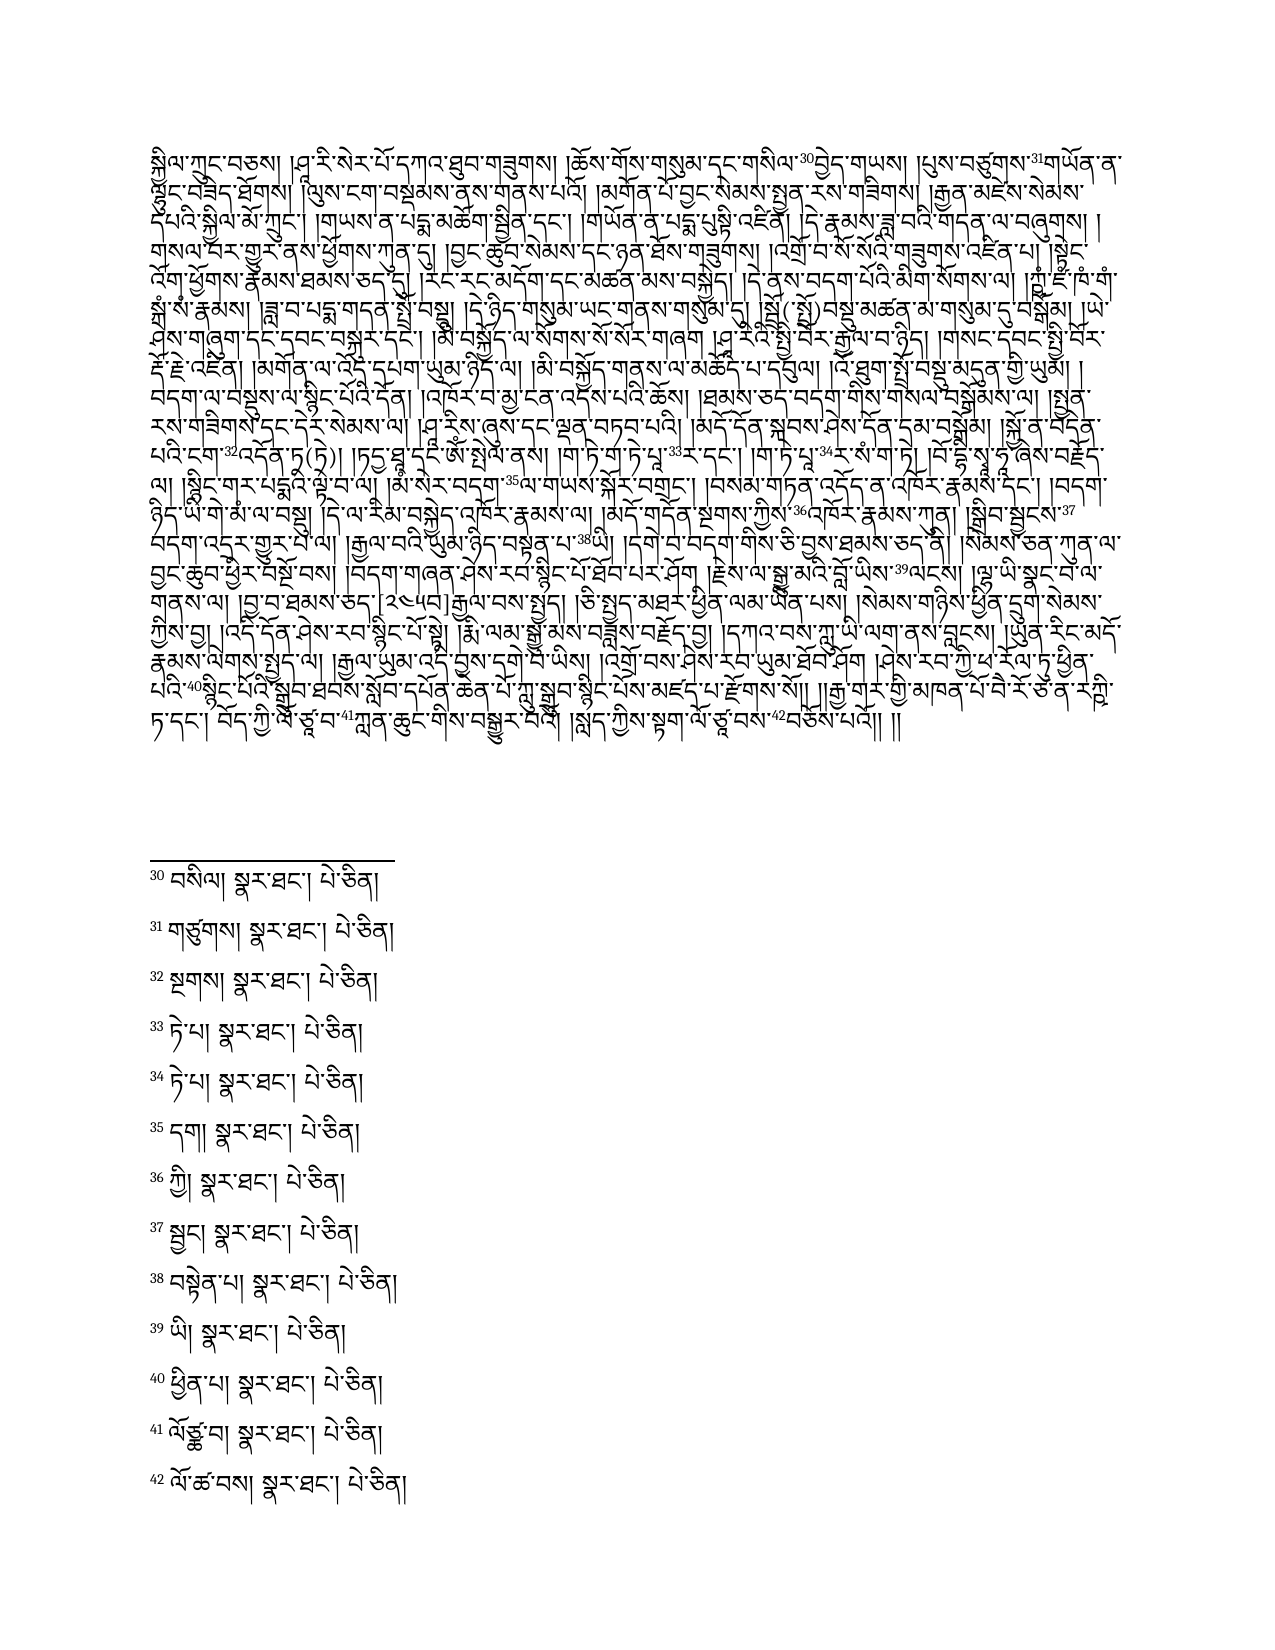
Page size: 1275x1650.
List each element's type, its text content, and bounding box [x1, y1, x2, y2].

text [༢༤༣བ]༄༅༅། །རྒྱ་གར་སྐད་དུ། པྲཛྙཱ་པཱ་ར་མི་ཏ་ཧྲྀ་ད་ཡ་སྭཱ་དྷ་ནཾ། བོད་སྐད་དུ། ཤེས་རབ་ཀྱི་ཕ་རོལ་ཏུ་ཕྱིན་པའི་སྙིང་པོའི་སྒྲུབ་ཐབས། ཤེས་རབ་ཀྱི་ཕ་རོལ་ཏུ་ཕྱིན་པ་དུས་གསུམ་རྒྱལ་བ་སྲས་དང་བཅས་པ་ལ་ཕྱག་འཚལ་ལོ། །དུས་གསུམ་རྒྱལ་བ་ཀུན་གྱི་གཞི་ཡིན་ལམ་ཡིན་འབྲས་བུའང་དེ། །ཤེས་རབ་མི་དམིགས་ཤེས་རབ་སྙིང་པོ་གཙོ་བོ་དབྱེར་མེད་པ། །སྐུ་གསུམ་དཀོན་མཆོག་གསུམ་ལ་དབྱེར་མེད་ལུས་ངག་ཡིད་བཏུད་ནས། །རྒྱལ་ཡུམ་རིམ་བརྒྱུད་དད་དང་ཤེས་རབ་ཐོབ་ཕྱིར་བྲི། །དད་དང་ཤེས་རབ་སྔོན་འགྲོ་སྐྱབས་དང་སེམས་བསྐྱེད་ཅིང་། །བརྩོན་པས་གྲོལ་འདོད་བཟོད་ལྡན་སྡུག་བསྔལ་མེད་སྤངས་ནས། །འཇིག་རྟེན་ཆོས་བརྒྱད་བསམ་བཏང་ནས་ནི་མ་ཉམས་ཏེ །།འདོད་ཡོན་མ་ཆགས་ཁྲིམས་ལྡན་ཅི་འབྱོར་མཆོད་དང་སྦྱིན། །ཤེས་རབ་སྦྱངས་པས་ཤེས་རབ་དོན་ཤེས་ཤེས་རབ་སྤྱོད་འདོད་པས། །རྒྱལ་བའི་གནས་དང་ཆོས་འདི་གནས་སུ་ཤེས་རབ་སྙིང་པོ་སྒྲུབ། །གང་ལ་མ་ཆགས་ཕྱིན་དྲུག་ལྡན་པས་ཁྲུས་བྱས་ལ། །རྟེན་ལ་མཎྜལ་མཆོད་བཤམས་སྟན་ལ་མཉམ་འདུག་སྟེ། །བདུན་བརྒྱ་པ་ཡི་སྔགས་བརྗོད་[༢༤༤ན]སྔགས་ཀྱི་བདེན་པ་ཡིས །།རྟེན་དེར་ཕུན་སུམ་ཚོགས་པ་སྔར་བསགས་སྤྱན་དེར་དྲང། །ཤེས་རབ་ཕ་རོལ་ཕྱིན་ཐོབ་ཤེས་རབ་ཕ་རོལ་ཕྱིན། །ཐབས་མང་གདུལ་བྱ་འདུལ་བའི་ཆོས་རྣམ་ཕ་རོལ་ཕྱིན། །རྒྱལ་བའི་ཡུམ་གྱུར་རྒྱལ་བ་སྲས་དང་བཅས་པ་ལ། །བདག་གི་ལུས་ངག་ཡིད་གསུམ་དང་གུས་དེང་ནས་ཕྱག་འཚལ་ལོ། །འཇིག་རྟེན་འདི་དང་གཞན་གྱི་འཇིག་རྟེན་ན། །མཆོད་པར་འོས་པའི་གཟུགས་སྒྲ་དྲི་དག་དང་། །རོ་དང་རེག་བྱ་ཐུགས་དང་མི་འགལ་བའི། །གཙང་དང་མ་ཉམས་དམན་པར་མ་གྱུར་པའི། །ཆུ་གཙང་བསིལ་དང་མེ་ཏོག་ཁྱད་པར་ཅན། །དབྱིབས་ལེགས་དྲི་ཞིམ་ཁ་དོག་སྣ་ཚོགས་མཛེས། །ཙནྡན་གུར་ཀུམ་ག་པུར་ལ་སོགས་སྦྱར། །སོ་སོར་བསྲེག་པའི་བདུག་པ་ཇི་སྙེད་དང་། །ཉི་ཟླ་ལྟར་གསལ་རིན་ཆེན་འོད་འབར་བའི། །རིན་ཆེན་སྒྲོལ་མ་མར་མེ་མཛེས་པའི་འོད། །གླ་རྩི་ཏུ་རུསྐ་སོགས་ལེགས་སྦྱར་དྲི། །སྐུ་མཛེས་དོན་དུ་བྱི་དོར་བྱུག་པ་རྫས་རྣམས་དང་། །སྨན་དང་འབྲས་ཆན་ཤིང་ཐོག་ཏམ་པོ་ལེ། །ཡུན་རིང་འཚོ་བ་རྣམས་ཀྱང་རིམ་པར་དབུལ། །སྒྲ་སྙན་དབྱངས་དང་སིལ་སྙན་རོལ་མོར་བཅས། །རིན་ཆེན་བདུན་དང་རིན་ཆེན་གཞན་རྣམས་དང་། །བཀྲ་ཤིས་རྫས་བརྒྱད་གཞན་ཡང་བཀྲ་ཤིས་རྫས། །བདག་གི་ལུས་ངག་ཡིད་བཅས་ཁྱོད་ལ་དབུལ། །རྒྱལ་སྲས་ཐུགས་རྗེ་ཅན་གྱིས་བདག་གཟིགས་ལ། །འགྲོ་གཟུགས་བདེ་བར་བྱ་ཕྱིར་བཞེས་སུ་གསོལ། །ཨོཾ་སརྦ་ཏ་ཐཱ་ག་ཏ། ཞེས་དེ་ཉིད་བསྡུས་པའི་སྔགས་ཀྱིས་དབུལ། རྒྱལ་བ་སྲས་དང་བཅས་ལ་བདག་རེ་གནོང་། །འཁོར་བར་མ་རིག་ལུས་ངག་ཡིད་གསུམ་གྱིས། །མཚམས་མེད་ལ་སོགས་སྡིག་པའི་ལས་བགྱིས་དང་། །བགྱིད་དུ་སྩལ་དང་རྗེས་སུ་ཡི་རང་བཤགས། །ད་ནི་འཇིགས་སོ་རྒྱལ་སྲས་ཁྱེད་དཔང་ལས། །ལུས་ངག་ཡིད་སྡིག་སླན་ཆད་མི་བགྱིད་དོ། །རྒྱལ་སྲས་ཁྱེད་དང་འཇིག་རྟེན་འདི་དང་གཞན་དག་ན། །འགྲོ་རིགས་དགེ་བ་ཐེག་པ་རིམ་གྱིས་སྤྱོད་བྱེད་པའི། །རྒྱུ་འབྲས་མ་འདྲེས་སོ་སོའི་དགེ་བ་བདག་ཡི་རང་། །ཡི་རང་དགེ་དེ་ཟག་མེད་འགྲོ་ལ་སོ་སོར་བསྔོ། །ཀུན་གྱི་སྐྱབས་ཆེན་རྒྱལ་སྲས་སྐྱབས་དག་ལ། །དེང་ནས་བཟུང་[༢༤༤བ]སྟེ་བདག་བསྐྱབ་སྐྱོབ་པར་མཛོད། །སྐྱབས་གནས་ཁྱེད་ལྟར་བདག་ཀྱང་སེམས་བསྐྱེད་པས། །ཁྱོད་ཀྱིས་སྤྱོད་ལྟར་བདག་སྤྱོད་འགྲོ་བའི་དོན་བྱེད་ཤོག །རྒྱལ་སྲས་ཁྱོད་ཀྱིས་སྣ་ཚོགས་སྐུ་སྤྲུལ་ལ། །འགྲོ་བ་གྲོལ་བའི་རིམ་པར་ཆོས་ཀྱི་འཁོར་ལོ་བསྐོར། །འགྲོ་བ་སོ་སོར་བདེ་ལམ་བྱང་ཆུབ་མ་ཐོབ་པར། །རྒྱལ་བ་སྲས་བཅས་མྱ་ངན་མི་འདའ་བཞུགས་པར་གསོལ། །ཕྱག་འཚལ་མཆོད་སོགས་བྱས་པའི་དགེ་བ་རྒྱ་ཆེན་དེ། །འགྲོ་ལ་བསྔོས་པས་འགྲོ་བ་སོ་སོར་བདེ་བ་དང་། །མ་གྲོལ་གྲོལ་དང་མ་བསྒལ[་བསྒྲལ]བསྒྲལ་དང་དབུགས་ཕྱིན་དང་། །མྱ་ངན་མ་འདས་པ་དག་མྱ་ངན་འདའ་བར་ཤོག །རྒྱལ་སྲས་དབང་པོར་རྒྱལ་སྲས་ལྟ་བུར་བདག་གིས་ནི། །ཚད་མེད་བཞི་བསྒོམ་རྒྱལ་བ་སྲས་བཅས་གནས་སུ་གཤེགས་སུ་གསོལ། །ཤེས་རབ་ཕ་རོལ་ཕྱིན་ཤེས་དངོས་པོ་རྣམས་སྟོང་པས། །སྭ་བྷཱའི་སྔགས་ཀྱིས་སྟོང་པར་བཟླས་པས་དངོས་སྟོང་དང་། །ཤཱུ་ནྱ་ཏཱ་བརྗོད་གཟུང་བ་ཉིད་དང་བྲལ། །འཛིན་མེད་གནས་པ་མེད་པར་བློ་མཉམ་གཞག །མཉམ་པའི་ངང་ལས་རི་རྒྱལ་དམིགས་བྱས་ལ། །དེ་ལས་རིམ་གྱིས་བྱུང་བས་གླིང་རྣམས་ཆགས། །རི་སྟེང་པཾ་པད་ཨ་ལས་ཟླ་བ་དང་། །སེང་གེའི་ཁྲི་ལ་རིན་པོ་ཆེ་ཡི་ཁྲི། །རིན་ཆེན་ཡོན་ཏན་རྒྱན་རྣམས་ལེགས་གསལ་ནས། །ཁྲི་སྟེང་པདྨ་སྣ་ཚོགས་ལྟེ་བ་ལ། །ཡི་གེ་མཾ་སེར་འཕྲོ་འདུ་ལས། །འོག་ཏུ་ཟླ་བ་ཨཱ་ལི་ལས། །སྟེང་དུ་ཀཱ་ལི་ཉི་མ་གྲུབ། །དེ་ཡི་འཁོར་ལོ་འཕྲོ་འདུ་ལས། །ལྟེ་བར་ཟླ་བ་མཾ་གནས་པ། །ཐམས་ཅད་གཅིག་གྱུར་བཅོམ་ལྡན་འདས། །ཤར་དུ་པཾ་ལས་ཡུམ་ཉིད་བཞེངས། །ལྷོ་རུ་ཧཱུཾ་ལས་ཕྱག་རྡོ་རྗེ། །ནུབ་ཏུ་མཾ་ལས་ཤཱ་རིའི་བུ། །བྱང་དུ་ཧྲཱིཿལས་ལས་སྤྱན་རས་གཟིགས། །བཅོམ་ལྡན་གསེར་མདོག་ཆོས་འཆད་ཕྱག །རྡོ་རྗེ་སྐྱིལ་ཀྲུང་གཙུག་ཏོར་བཅས། །སྤྱན་ཡངས་མཐིང་ག་མཇོད་སྤུར་ལྡན། །སྐུ་ཡི་སྒོ་ནས་འོད་ཟེར་འགྱེད། །ཡུམ་ནི་ལོངས་སྤྱོད་རྒྱན་ཅན་ཏེ། །གསེར་མདོག་སྐུ་ནི་ཤིན་ཏུ་རྒྱས། །པད་ཟླ་རྒྱས་པའི་གདན་ལ་བཞུགས། །ཕྱག་གཉིས་མཉམ་པའི་ཏིང་འཛིན་གཞག །གཡས་པ་ཆོས་འཆད་པ་དང་ལྡན། །གཡོན་པ་པུསྟི་འཛིན་པའོ། །ཕྱག་ན་རྡོ་རྗེ་ཞལ་གཅིག་པ། །སྔོན་པོ་གཡས་ན་རྡོ་རྗེ་བསམ། །[༢༤༥ན]གཡོན་ན་པདྨ་འཛིན་པར་བྱེད། །རིན་ཆེན་རྒྱན་ལྡན་སྐྱིལ་ཀྲུང་བཅས། །ཤཱ་རི་སེར་པོ་དཀའ་ཐུབ་གཟུགས། །ཆོས་གོས་གསུམ་དང་གསིལ་བྱེད་གཡས། །པུས་བཙུགས་གཡོན་ན་ལྷུང་བཟེད་ཐོགས། །ལུས་ངག་བསྡམས་ནས་གནས་པའོ། །མགོན་པོ་བྱང་སེམས་སྤྱན་རས་གཟིགས། །རྒྱན་མཛེས་སེམས་དཔའི་སྐྱིལ་མོ་ཀྲུང་། །གཡས་ན་པདྨ་མཆོག་སྦྱིན་དང་། །གཡོན་ན་པདྨ་པུསྟི་འཛིན། །དེ་རྣམས་ཟླ་བའི་གདན་ལ་བཞུགས། །གསལ་བར་གྱུར་ནས་ཕྱོགས་ཀུན་དུ། །བྱང་ཆུབ་སེམས་དང་ཉན་ཐོས་གཟུགས། །འགྲོ་བ་སོ་སོའི་གཟུགས་འཛིན་པ། །སྟེང་འོག་ཕྱོགས་རྣམས་ཐམས་ཅད་དུ། །རང་རང་མདོག་དང་མཚན་མས་བསྐྱེད། །དེ་ནས་བདག་པོའི་མིག་སོགས་ལ། །ཀྵཾ་ཛཾ་ཁཾ་གཾ་སྐཾ་སཾ་རྣམས། །ཟླ་བ་པདྨ་གདན་སྤྲོ་བསྡུ། །དེ་ཉིད་གསུམ་ཡང་གནས་གསུམ་དུ། །སྦྲོ(་སྤྲོ)བསྡུ་མཚན་མ་གསུམ་དུ་བསྒོམ། །ཡེ་ཤེས་གཞུག་དང་དབང་བསྐུར་དང་། །མི་བསྐྱོད་ལ་སོགས་སོ་སོར་གཞག །ཤཱ་རིའི་སྤྱི་བོར་རྒྱལ་བ་ཉིད། །གསང་དབང་སྤྱི་བོར་རྡོ་རྗེ་འཛིན། །མགོན་ལ་འོད་དཔག་ཡུམ་ཉིད་ལ། །མི་བསྐྱོད་གནས་ལ་མཆོད་པ་དབུལ། །འོ་ཐུག་སྤྲོ་བསྡུ་མདུན་གྱི་ཡུམ། །བདག་ལ་བསྡུས་ལ་སྙིང་པོའི་དོན། །འཁོར་བ་མྱ་ངན་འདས་པའི་ཆོས། །ཐམས་ཅད་བདག་གིས་གསལ་བསྒོམས་ལ། །སྤྱན་རས་གཟིགས་དང་དེར་སེམས་ལ། །ཤཱ་རིས་ཞུས་དང་ལྡན་བཏབ་པའི། །མདོ་དོན་སྐབས་ཤེས་དོན་དམ་བསྒོམ། །སྐྱོ་ན་བདེན་པའི་ངག་འདོན་ཏ(ཏེ)། །ཏདྱ་ཐཱ་དང་ཨོཾ་སྤེལ་ནས། །ག་ཏེ་ག་ཏེ་པཱ་ར་དང་། །ག་ཏེ་པཱ་ར་སཾ་ག་ཏེ། །བོ་དྷི་སྭཱ་ཧཱ་ཞེས་བརྗོད་ལ། །སྙིང་གར་པདྨའི་ལྟེ་བ་ལ། །མཾ་སེར་བདག་ལ་གཡས་སྐོར་བགྲང་། །བསམ་གཏན་འདོད་ན་འཁོར་རྣམས་དང་། །བདག་ཉིད་ཡི་གེ་མཾ་ལ་བསྡུ། །དེ་ལ་རིམ་བསྐྱེད་འཁོར་རྣམས་ལ། །མདོ་གདོན་སྔགས་ཀྱིས་འཁོར་རྣམས་ཀུན། །སྒྲིབ་སྦྱངས་བདག་འདྲར་གྱུར་པ་ལ། །རྒྱལ་བའི་ཡུམ་ཉིད་བསྟན་པ་ཡི། །དགེ་བ་བདག་གིས་ཅི་བྱས་ཐམས་ཅད་ནི། །སེམས་ཅན་ཀུན་ལ་བྱང་ཆུབ་ཕྱིར་བསྔོ་བས། །བདག་གཞན་ཤེས་རབ་སྙིང་པོ་ཐོབ་པར་ཤོག །རྗེས་ལ་སྒྱུ་མའི་བློ་ཡིས་ལངས། །ལྷ་ཡི་སྣང་བ་ལ་གནས་ལ། །བྱ་བ་ཐམས་ཅད་[༢༤༥བ]རྒྱལ་བས་སྤྱད། །ཅི་སྤྱད་མཐར་ཕྱིན་ལམ་ཡིན་པས། །སེམས་གཉིས་ཕྱིན་དྲུག་སེམས་ཀྱིས་བྱ། །འདི་དོན་ཤེས་རབ་སྙིང་པོ་སྟེ། །རྨི་ལམ་སྒྱུ་མས་བཟླས་བརྗོད་བྱ། །དཀའ་བས་ཀླུ་ཡི་ལག་ནས་བླངས། །ཡུན་རིང་མདོ་རྣམས་ལེགས་སྤྱད་ལ། །རྒྱལ་ཡུམ་འདི་བྱས་དགེ་བ་ཡིས། །འགྲོ་བས་ཤེས་རབ་ཡུམ་ཐོབ་ཤོག །ཤེས་རབ་ཀྱི་ཕ་རོལ་ཏུ་ཕྱིན་པའི་སྙིང་པོའི་སྒྲུབ་ཐབས་སློབ་དཔོན་ཆེན་པོ་ཀླུ་སྒྲུབ་སྙིང་པོས་མཛད་པ་རྫོགས་སོ།། །།རྒྱ་གར་གྱི་མཁན་པོ་བཻ་རོ་ཙ་ན་རཀྵི་ཏ་དང་། བོད་ཀྱི་ལོ་ཙཱ་བ་ཀླན་ཆུང་གིས་བསྒྱུར་བའོ། །སླད་ཀྱིས་སྟག་ལོ་ཙཱ་བས་བཅོས་པའོ།། །། [150, 150, 1125, 736]
